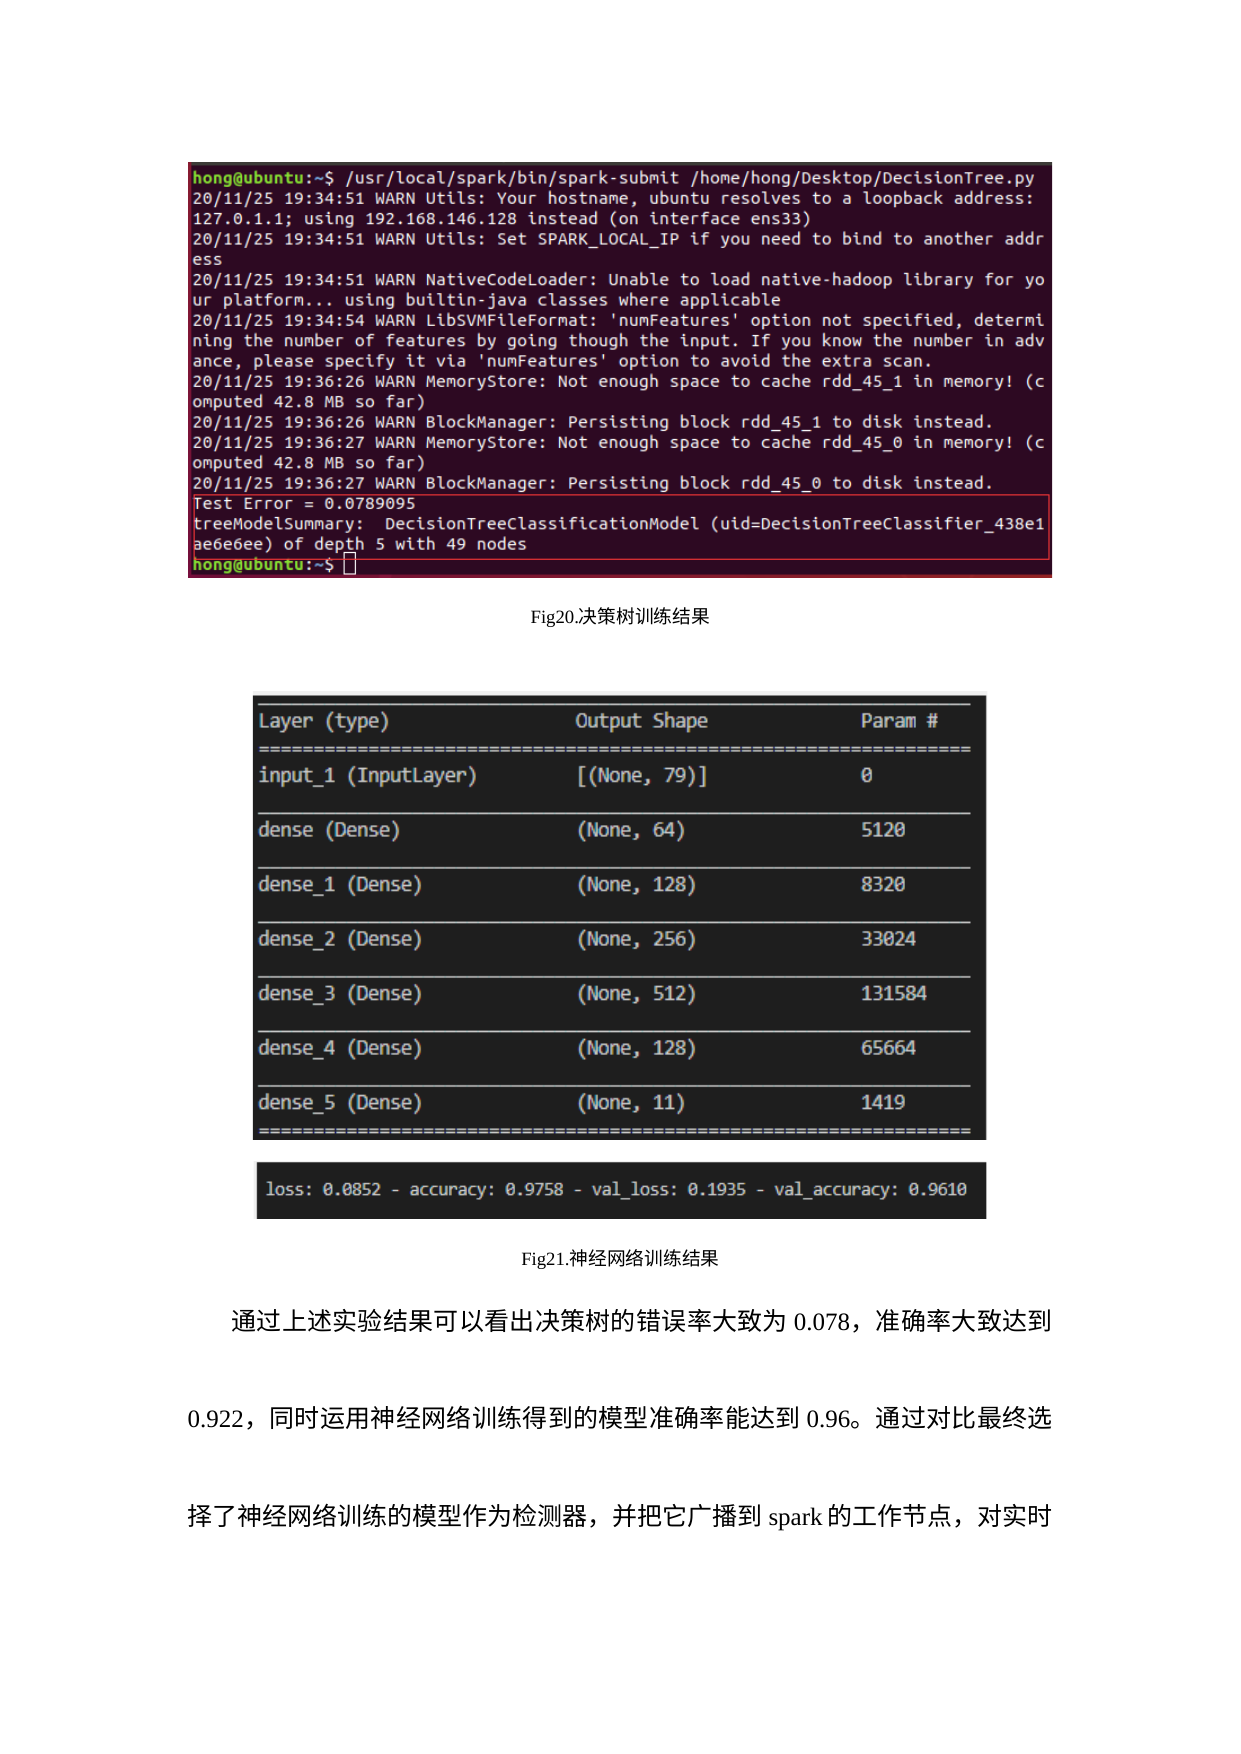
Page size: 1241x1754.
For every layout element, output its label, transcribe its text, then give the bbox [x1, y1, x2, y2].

picture [252, 691, 988, 1140]
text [187, 1287, 1053, 1547]
text Fig20.决策树训练结果 [187, 599, 1053, 631]
picture [188, 162, 1053, 578]
picture [253, 1161, 987, 1219]
text Fig21.神经网络训练结果 [187, 1241, 1053, 1273]
